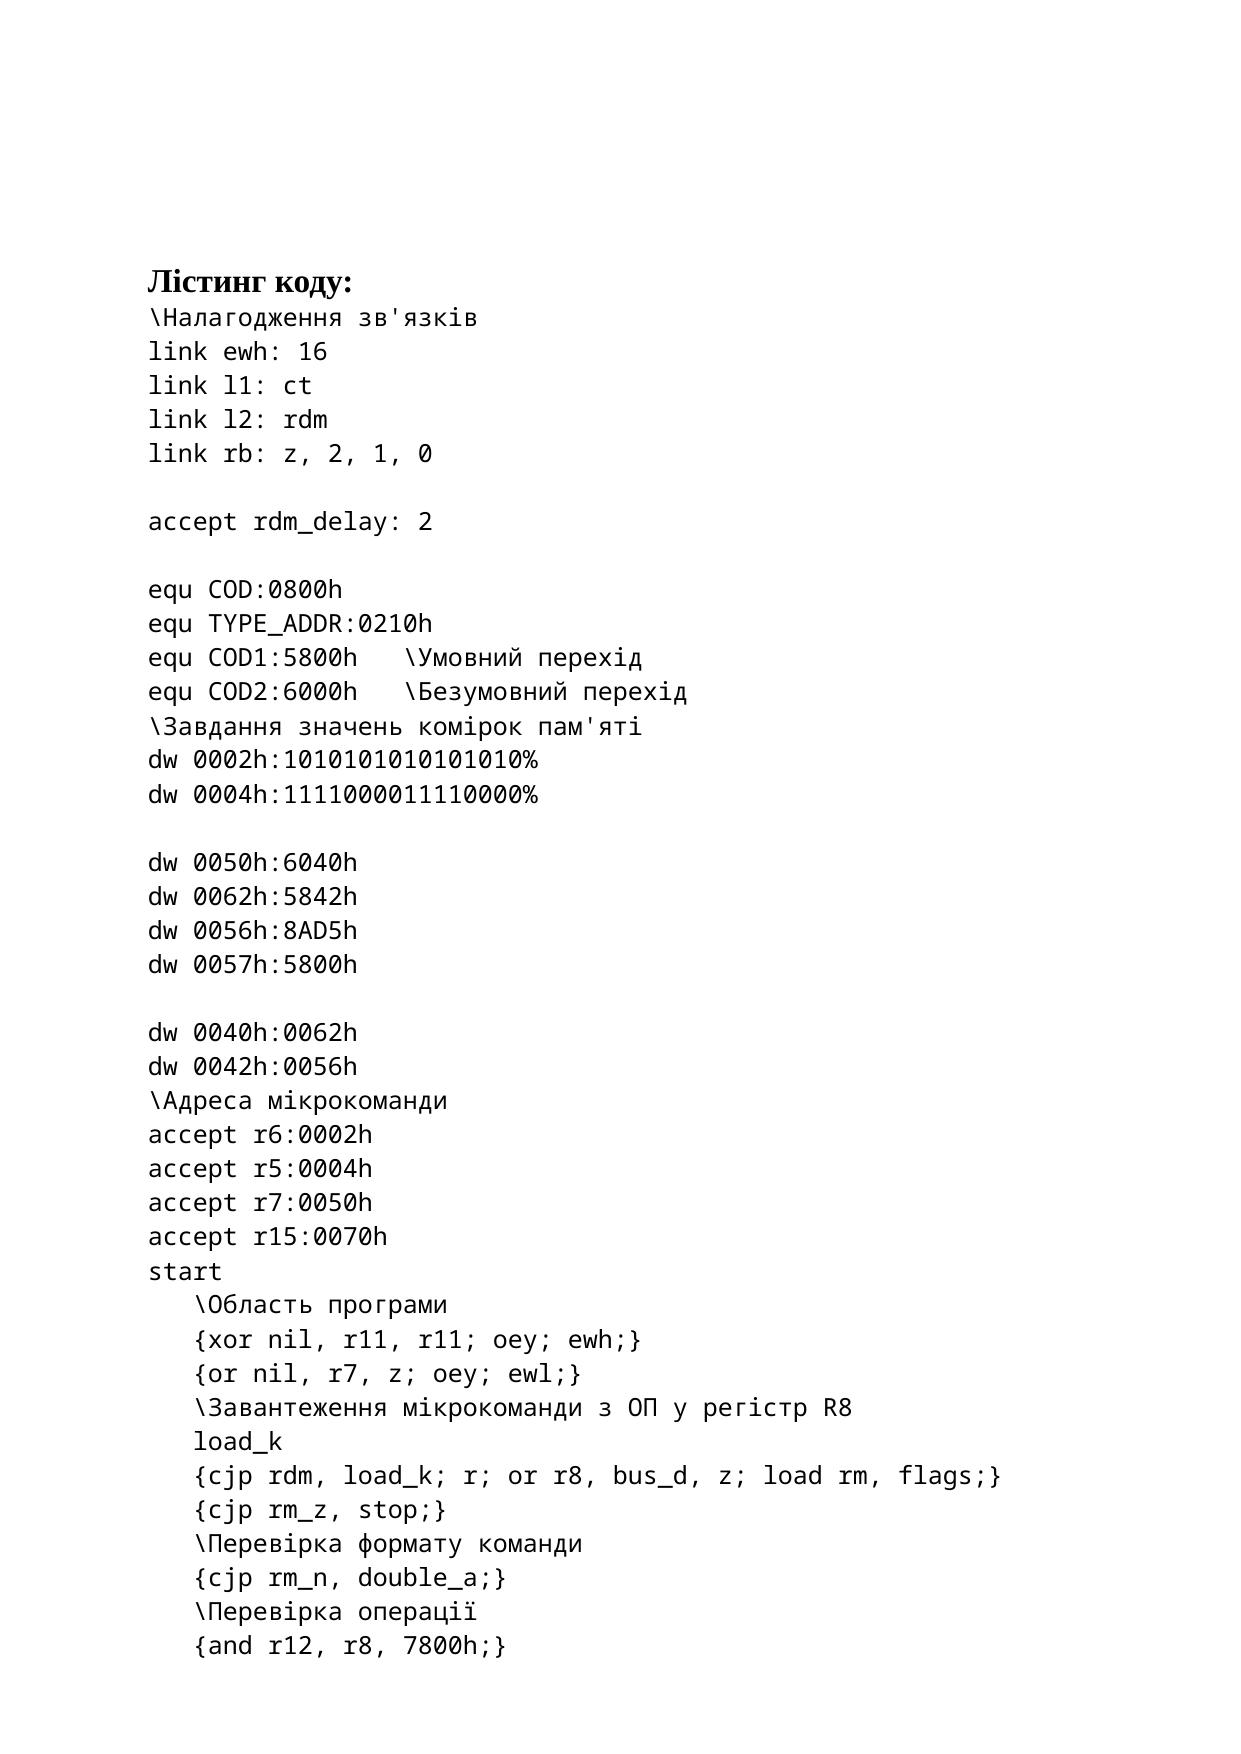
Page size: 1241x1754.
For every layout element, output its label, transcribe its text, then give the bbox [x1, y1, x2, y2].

text link rb: z, 2, 1, 0 [148, 436, 1181, 470]
text accept r6:0002h [148, 1117, 1181, 1151]
text dw 0002h:1010101010101010% [148, 742, 1181, 776]
text {or nil, r7, z; oey; ewl;} [148, 1355, 1181, 1389]
text dw 0004h:1111000011110000% [148, 776, 1181, 810]
text accept rdm_delay: 2 [148, 504, 1181, 538]
text \Завантеження мікрокоманди з ОП у регістр R8 [148, 1389, 1181, 1423]
text accept r15:0070h [148, 1219, 1181, 1253]
text {cjp rm_z, stop;} [148, 1492, 1181, 1526]
text \Область програми [148, 1287, 1181, 1321]
text {cjp rm_n, double_a;} [148, 1560, 1181, 1594]
text {cjp rdm, load_k; r; or r8, bus_d, z; load rm, flags;} [148, 1457, 1181, 1492]
text Лістинг коду: [148, 261, 1181, 299]
text dw 0062h:5842h [148, 878, 1181, 912]
text dw 0040h:0062h [148, 1015, 1181, 1049]
text link ewh: 16 [148, 333, 1181, 367]
text link l1: ct [148, 367, 1181, 402]
text equ COD2:6000h \Безумовний перехід [148, 674, 1181, 708]
text {xor nil, r11, r11; oey; ewh;} [148, 1321, 1181, 1355]
text load_k [148, 1423, 1181, 1457]
text dw 0042h:0056h [148, 1049, 1181, 1083]
text equ COD1:5800h \Умовний перехід [148, 640, 1181, 674]
text \Налагодження зв'язків [148, 299, 1181, 333]
text accept r7:0050h [148, 1185, 1181, 1219]
text equ COD:0800h [148, 572, 1181, 606]
text link l2: rdm [148, 402, 1181, 436]
text dw 0057h:5800h [148, 947, 1181, 981]
text \Адреса мікрокоманди [148, 1083, 1181, 1117]
text {and r12, r8, 7800h;} [148, 1628, 1181, 1662]
text dw 0056h:8AD5h [148, 912, 1181, 947]
text \Завдання значень комірок пам'яті [148, 708, 1181, 742]
text \Перевірка формату команди [148, 1526, 1181, 1560]
text equ TYPE_ADDR:0210h [148, 606, 1181, 640]
text start [148, 1253, 1181, 1287]
text dw 0050h:6040h [148, 844, 1181, 878]
text accept r5:0004h [148, 1151, 1181, 1185]
text \Перевірка операції [148, 1594, 1181, 1628]
